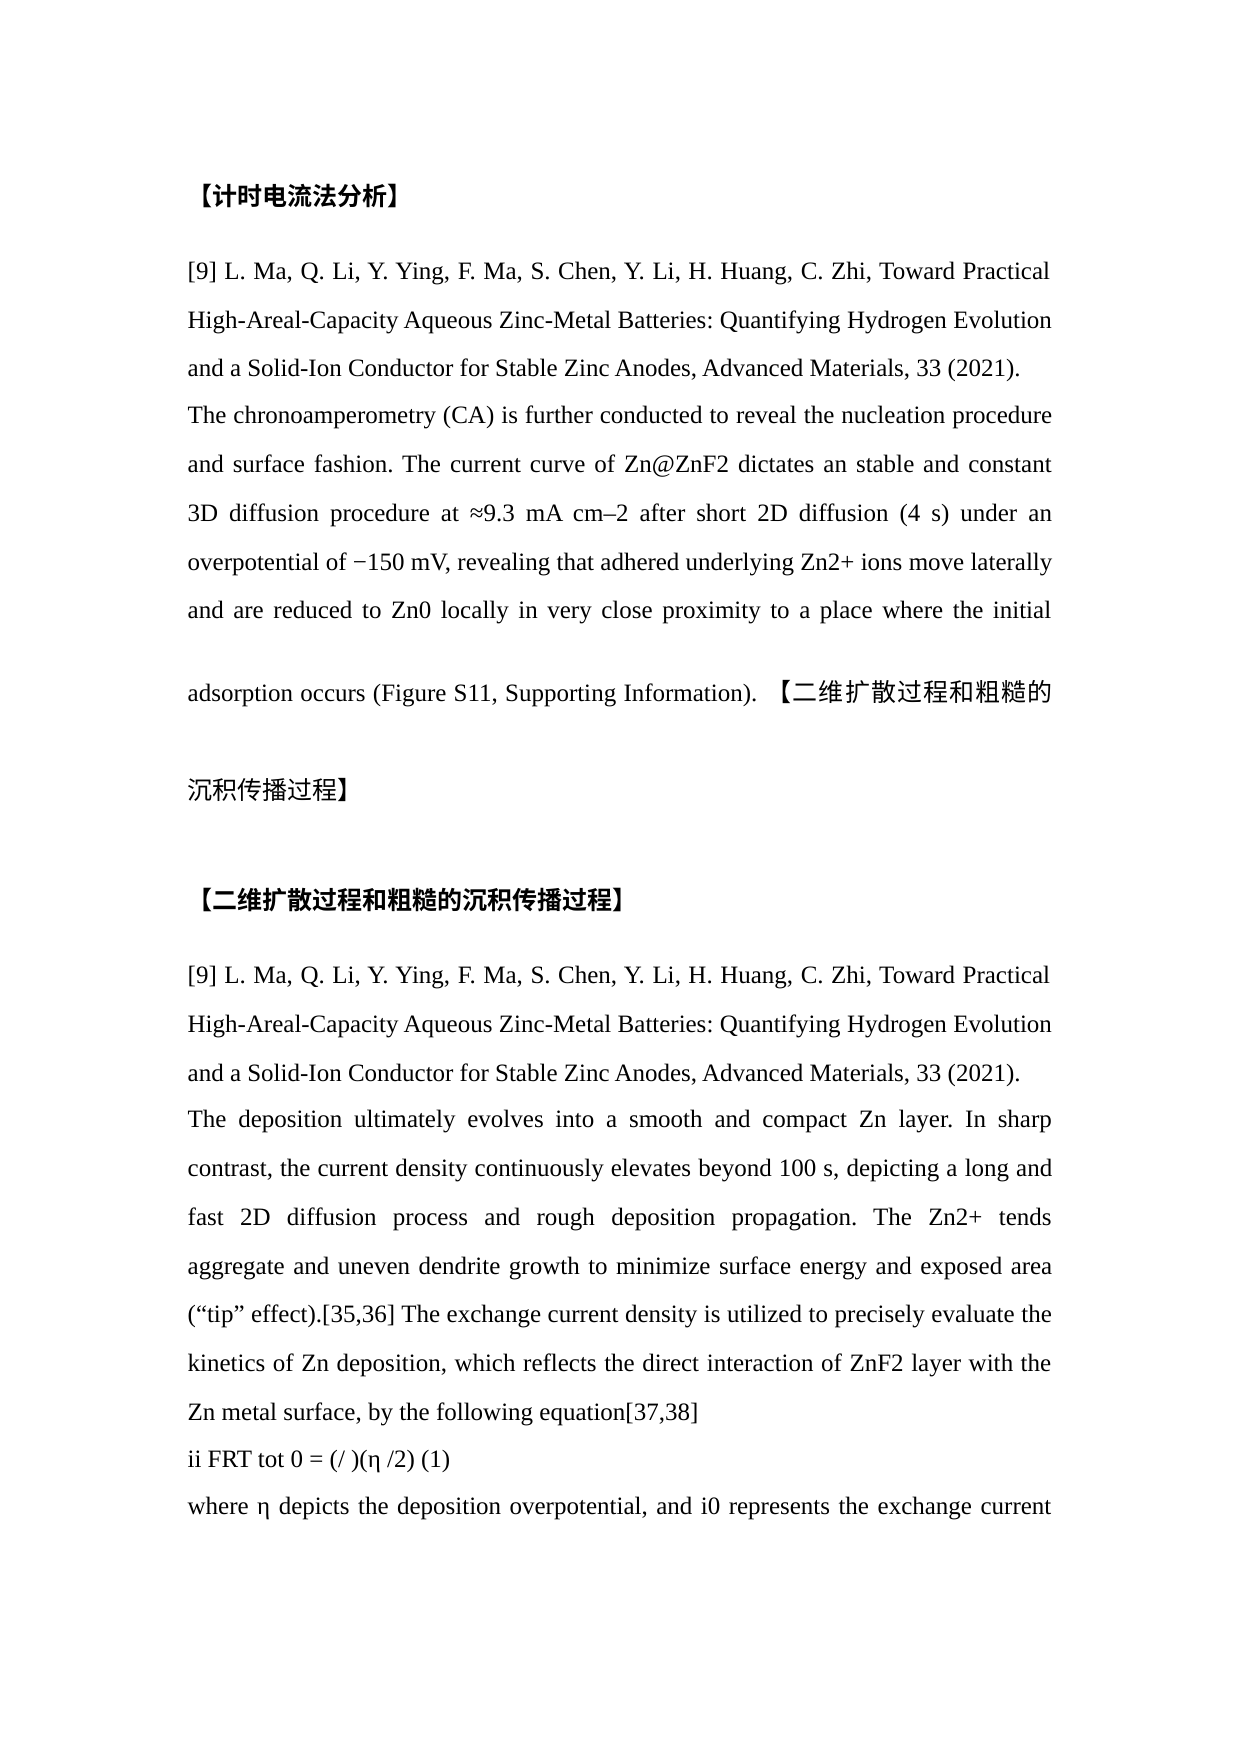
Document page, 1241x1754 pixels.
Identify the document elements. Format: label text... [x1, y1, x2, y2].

subtitle 【二维扩散过程和粗糙的沉积传播过程】 [187, 866, 1053, 931]
text The deposition ultimately evolves into a smooth and compact Zn layer. In sharp contrast, the current density continuously elevates beyond 100 s, depicting a long and fast 2D diffusion process and rough deposition propagation. The Zn2+ tends aggregate and uneven dendrite growth to minimize surface energy and exposed area (“tip” effect).[35,36] The exchange current density is utilized to precisely evaluate the kinetics of Zn deposition, which reflects the direct interaction of ZnF2 layer with the Zn metal surface, by the following equation[37,38] [187, 1103, 1053, 1428]
subtitle 【计时电流法分析】 [187, 162, 1053, 227]
text ii FRT tot 0 = (/ )(η /2) (1) [187, 1442, 1053, 1474]
text [9] L. Ma, Q. Li, Y. Ying, F. Ma, S. Chen, Y. Li, H. Huang, C. Zhi, Toward Practical High-Areal-Capacity Aqueous Zinc-Metal Batteries: Quantifying Hydrogen Evolution and a Solid-Ion Conductor for Stable Zinc Anodes, Advanced Materials, 33 (2021). [187, 254, 1053, 384]
text [9] L. Ma, Q. Li, Y. Ying, F. Ma, S. Chen, Y. Li, H. Huang, C. Zhi, Toward Practical High-Areal-Capacity Aqueous Zinc-Metal Batteries: Quantifying Hydrogen Evolution and a Solid-Ion Conductor for Stable Zinc Anodes, Advanced Materials, 33 (2021). [187, 958, 1053, 1088]
text The chronoamperometry (CA) is further conducted to reveal the nucleation procedure and surface fashion. The current curve of Zn@ZnF2 dictates an stable and constant 3D diffusion procedure at ≈9.3 mA cm–2 after short 2D diffusion (4 s) under an overpotential of −150 mV, revealing that adhered underlying Zn2+ ions move laterally and are reduced to Zn0 locally in very close proximity to a place where the initial adsorption occurs (Figure S11, Supporting Information). 【二维扩散过程和粗糙的沉积传播过程】 [187, 398, 1053, 821]
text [187, 1489, 1053, 1521]
